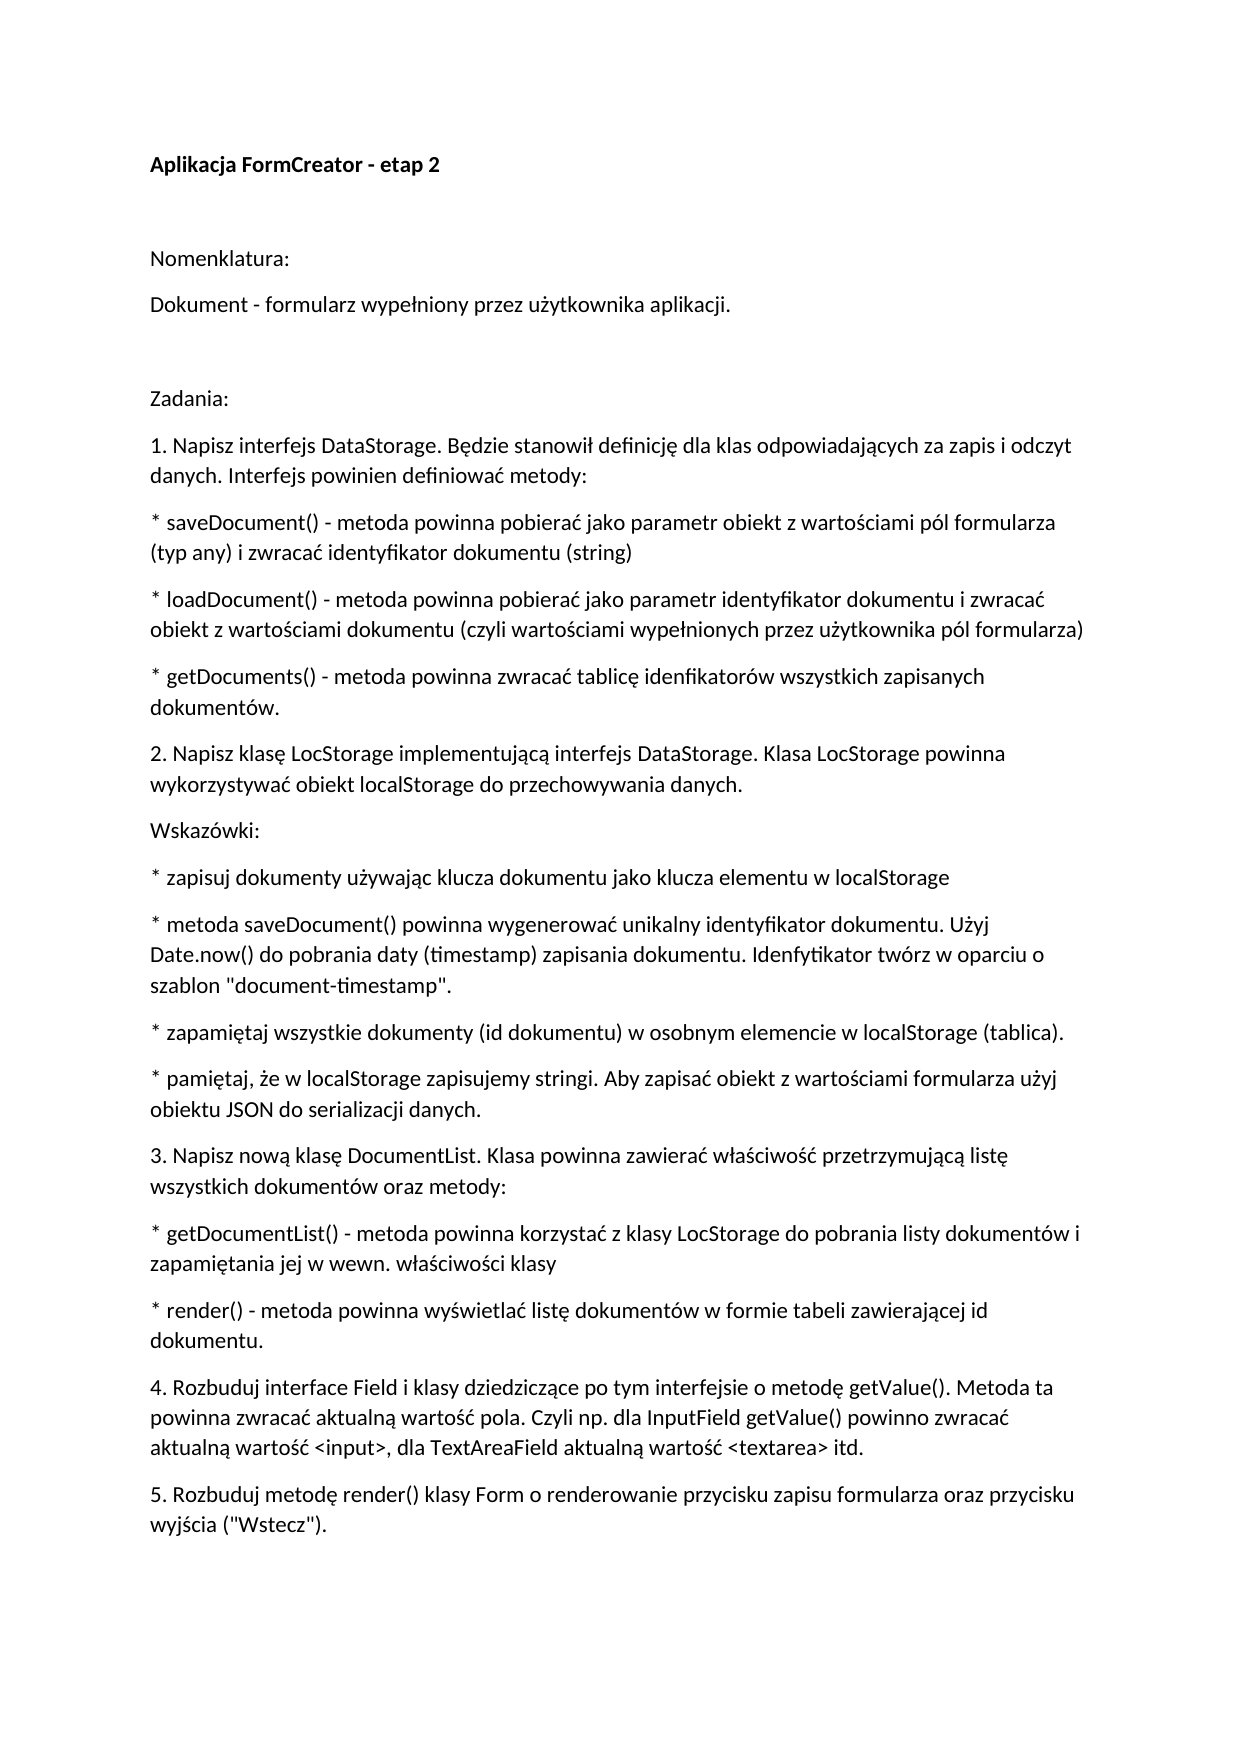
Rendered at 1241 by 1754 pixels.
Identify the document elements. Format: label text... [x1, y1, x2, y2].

text * pamiętaj, że w localStorage zapisujemy stringi. Aby zapisać obiekt z wartościami formularza użyj obiektu JSON do serializacji danych. [150, 1064, 1090, 1123]
text 3. Napisz nową klasę DocumentList. Klasa powinna zawierać właściwość przetrzymującą listę wszystkich dokumentów oraz metody: [150, 1142, 1090, 1200]
text Wskazówki: [150, 817, 1090, 845]
text * zapamiętaj wszystkie dokumenty (id dokumentu) w osobnym elemencie w localStorage (tablica). [150, 1018, 1090, 1046]
text 2. Napisz klasę LocStorage implementującą interfejs DataStorage. Klasa LocStorage powinna wykorzystywać obiekt localStorage do przechowywania danych. [150, 739, 1090, 798]
text Aplikacja FormCreator - etap 2 [150, 150, 1090, 178]
text Zadania: [150, 384, 1090, 412]
text * metoda saveDocument() powinna wygenerować unikalny identyfikator dokumentu. Użyj Date.now() do pobrania daty (timestamp) zapisania dokumentu. Idenfytikator twórz w oparciu o szablon "document-timestamp". [150, 910, 1090, 999]
text * getDocumentList() - metoda powinna korzystać z klasy LocStorage do pobrania listy dokumentów i zapamiętania jej w wewn. właściwości klasy [150, 1219, 1090, 1277]
text Dokument - formularz wypełniony przez użytkownika aplikacji. [150, 291, 1090, 319]
text 1. Napisz interfejs DataStorage. Będzie stanowił definicję dla klas odpowiadających za zapis i odczyt danych. Interfejs powinien definiować metody: [150, 431, 1090, 489]
text * loadDocument() - metoda powinna pobierać jako parametr identyfikator dokumentu i zwracać obiekt z wartościami dokumentu (czyli wartościami wypełnionych przez użytkownika pól formularza) [150, 585, 1090, 644]
text * zapisuj dokumenty używając klucza dokumentu jako klucza elementu w localStorage [150, 863, 1090, 892]
text * getDocuments() - metoda powinna zwracać tablicę idenfikatorów wszystkich zapisanych dokumentów. [150, 662, 1090, 721]
text 5. Rozbuduj metodę render() klasy Form o renderowanie przycisku zapisu formularza oraz przycisku wyjścia ("Wstecz"). [150, 1480, 1090, 1538]
text * render() - metoda powinna wyświetlać listę dokumentów w formie tabeli zawierającej id dokumentu. [150, 1296, 1090, 1354]
text 4. Rozbuduj interface Field i klasy dziedziczące po tym interfejsie o metodę getValue(). Metoda ta powinna zwracać aktualną wartość pola. Czyli np. dla InputField getValue() powinno zwracać aktualną wartość <input>, dla TextAreaField aktualną wartość <textarea> itd. [150, 1373, 1090, 1461]
text * saveDocument() - metoda powinna pobierać jako parametr obiekt z wartościami pól formularza (typ any) i zwracać identyfikator dokumentu (string) [150, 508, 1090, 567]
text Nomenklatura: [150, 244, 1090, 272]
